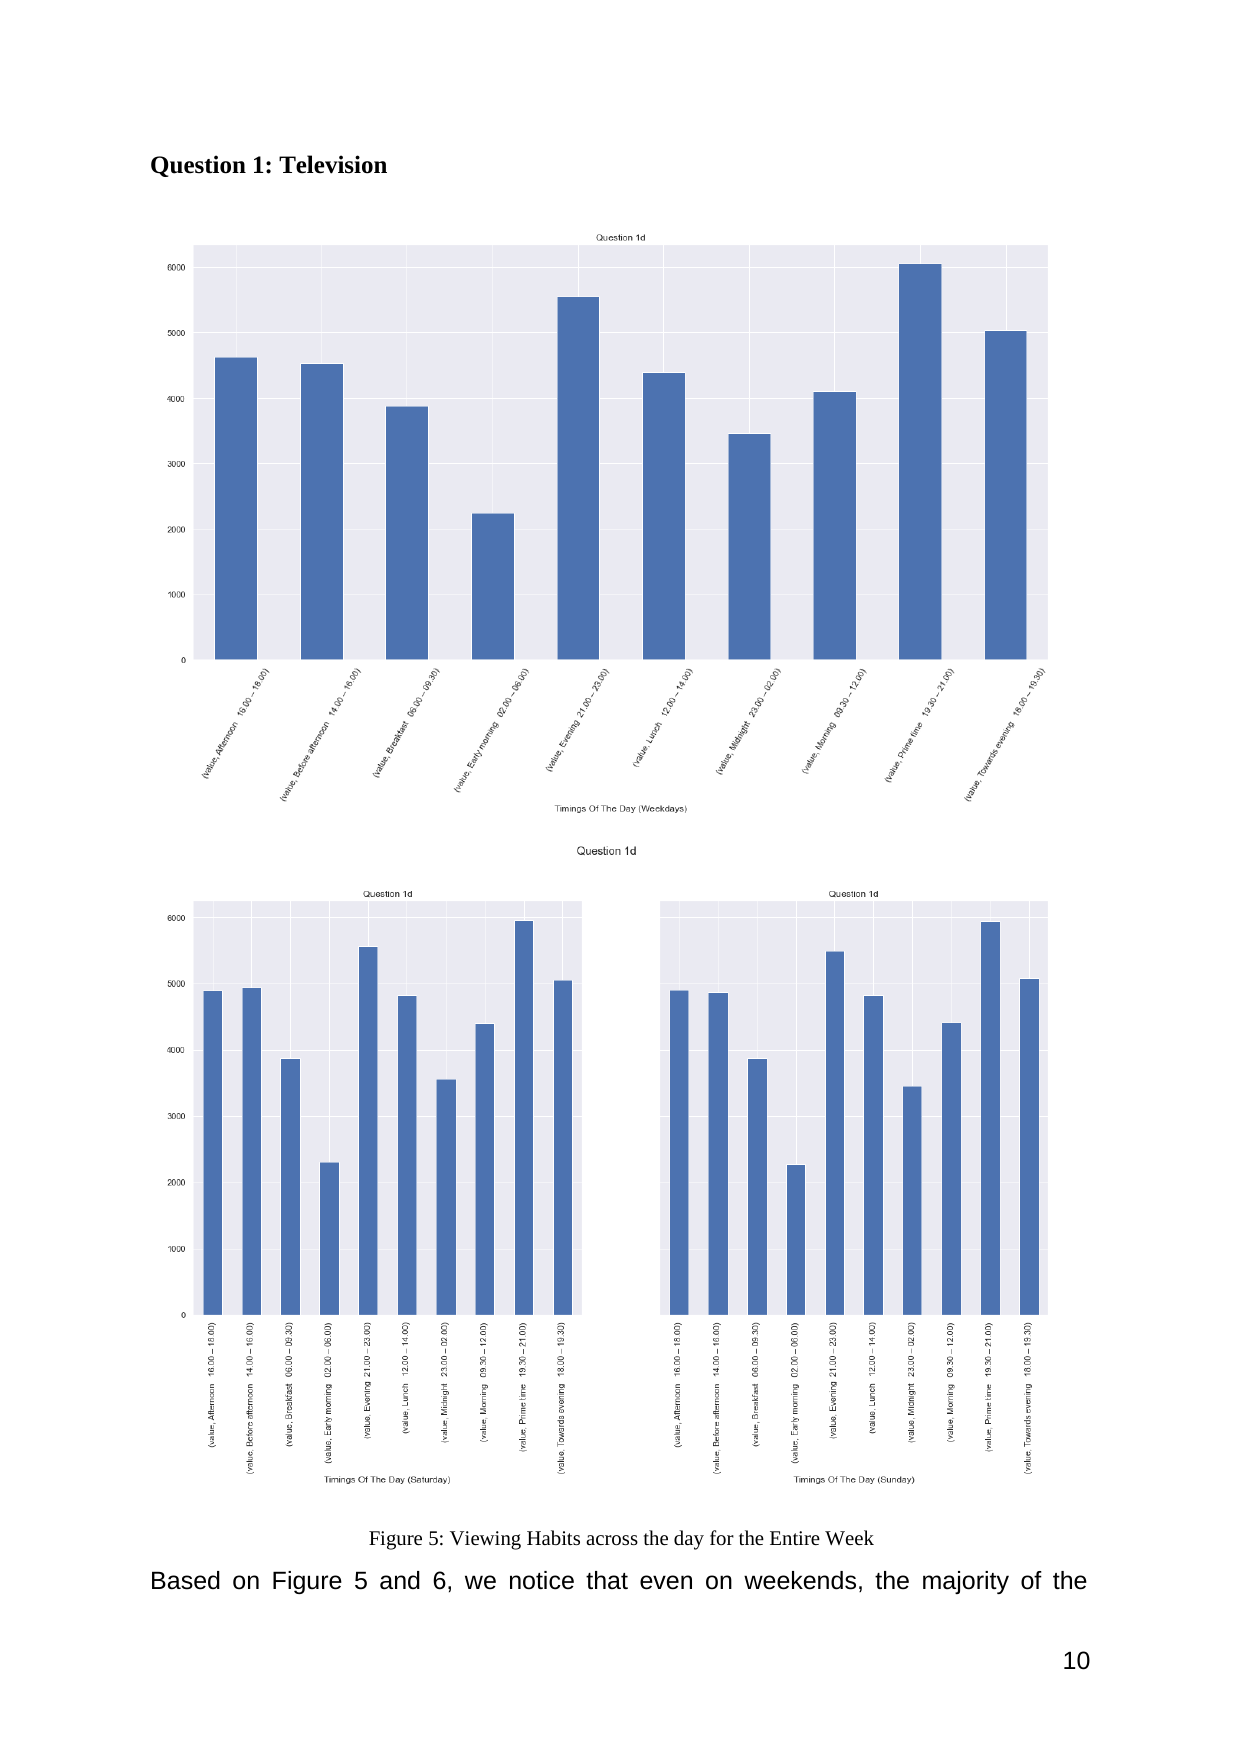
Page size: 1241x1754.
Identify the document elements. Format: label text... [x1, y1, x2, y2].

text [150, 1566, 1090, 1595]
table_header [152, 218, 1091, 828]
subtitle Question 1: Television [150, 150, 1090, 179]
picture [161, 228, 1053, 818]
table_cell Figure 5: Viewing Habits across the day for the Entire Week [152, 1515, 1091, 1564]
picture [161, 840, 1053, 1489]
table_cell [152, 830, 1091, 1513]
